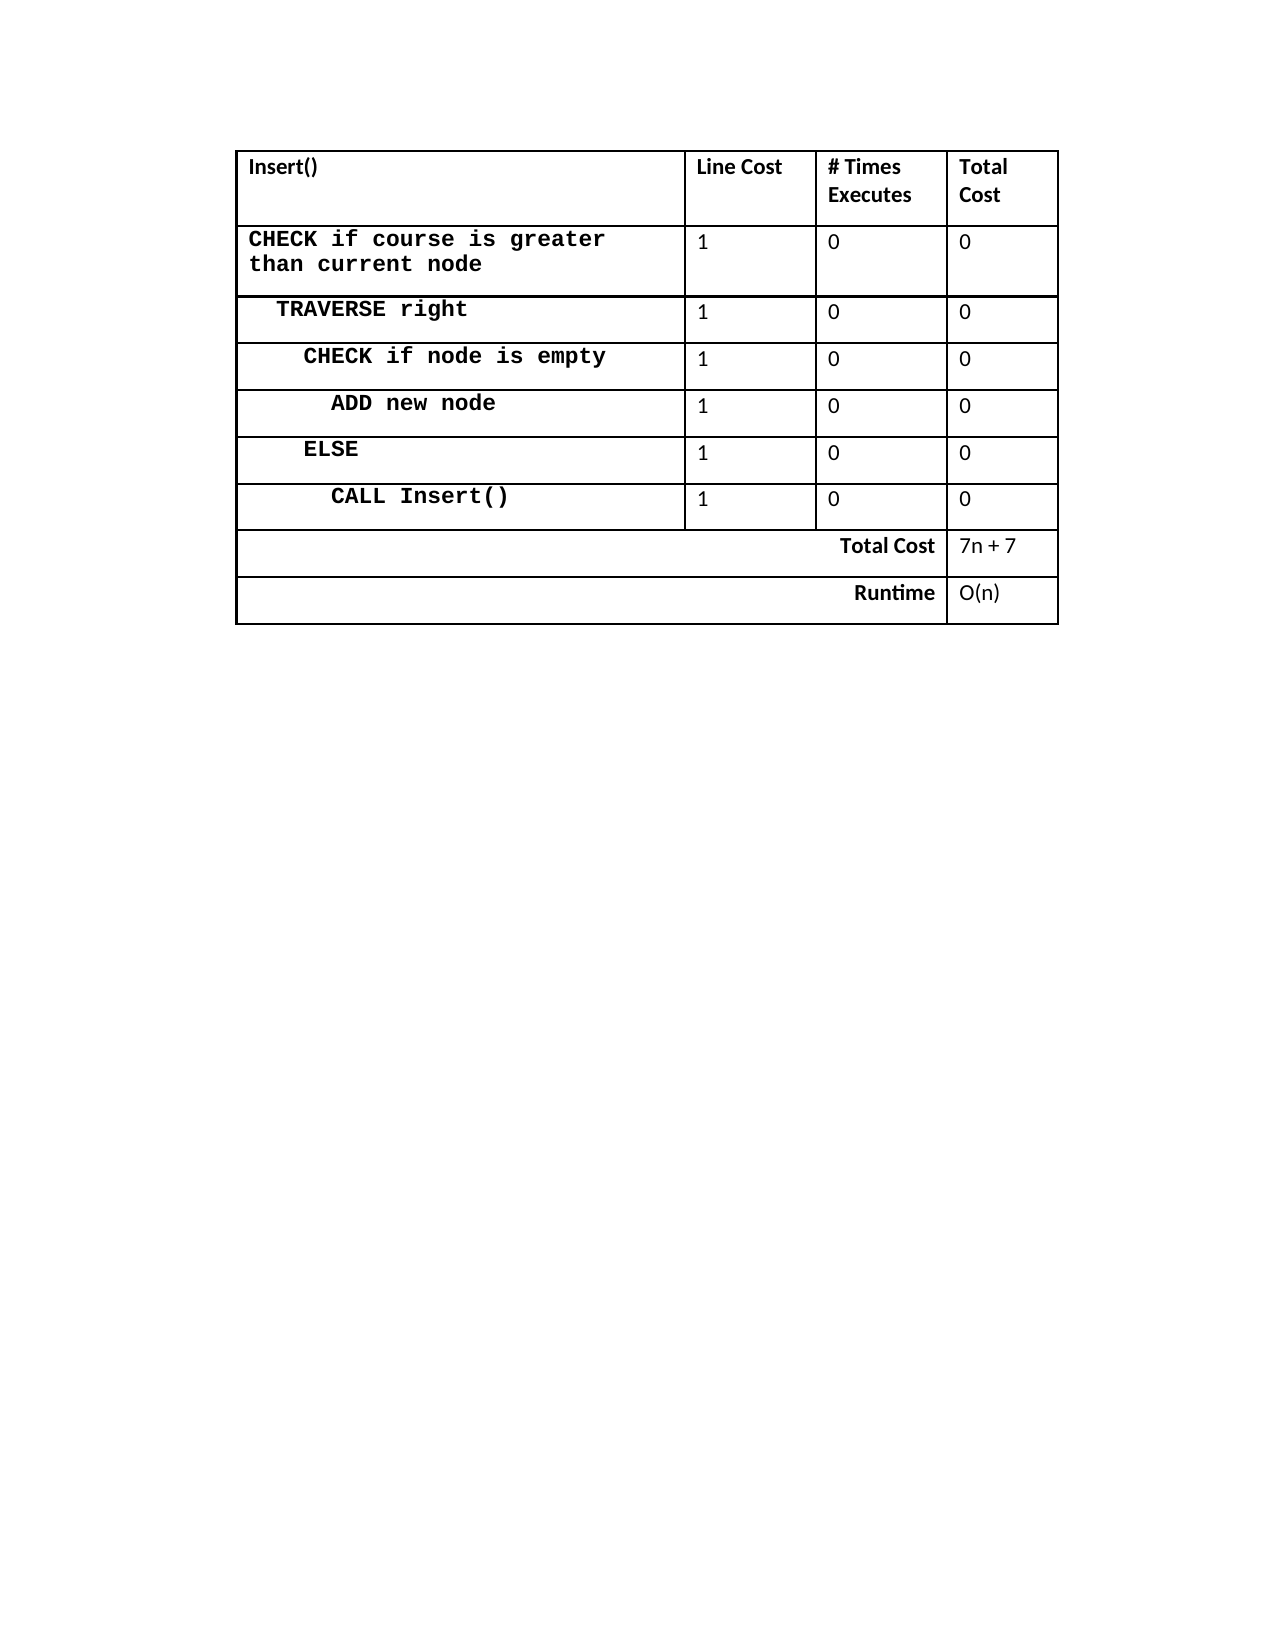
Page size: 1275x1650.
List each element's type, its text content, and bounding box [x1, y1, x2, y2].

table_cell 0 [817, 485, 946, 529]
table_cell Runtime [238, 578, 946, 623]
table_header Total Cost [948, 152, 1057, 225]
table_cell ADD new node [238, 391, 684, 436]
table_header # Times Executes [817, 152, 946, 225]
table_cell 0 [817, 438, 946, 482]
table_cell 0 [948, 298, 1057, 342]
table_cell 0 [948, 485, 1057, 529]
table_cell 1 [686, 391, 815, 436]
table_cell 0 [817, 391, 946, 436]
table_cell 7n + 7 [948, 531, 1057, 576]
table_cell ELSE [238, 438, 684, 482]
table_cell 0 [817, 298, 946, 342]
table_cell CHECK if course is greater than current node [238, 227, 684, 295]
table_cell CALL Insert() [238, 485, 684, 529]
table_cell 0 [948, 227, 1057, 295]
table_cell 1 [686, 438, 815, 482]
table_cell 0 [948, 438, 1057, 482]
table_cell TRAVERSE right [238, 298, 684, 342]
table_cell 1 [686, 227, 815, 295]
table_cell 1 [686, 485, 815, 529]
table_cell O(n) [948, 578, 1057, 623]
table_cell CHECK if node is empty [238, 344, 684, 389]
table_cell 1 [686, 344, 815, 389]
table_cell 0 [817, 227, 946, 295]
table_cell 0 [948, 344, 1057, 389]
table_cell 0 [817, 344, 946, 389]
table_cell Total Cost [238, 531, 946, 576]
table_cell 0 [948, 391, 1057, 436]
table_cell 1 [686, 298, 815, 342]
table_header Line Cost [686, 152, 815, 225]
table_header Insert() [238, 152, 684, 225]
